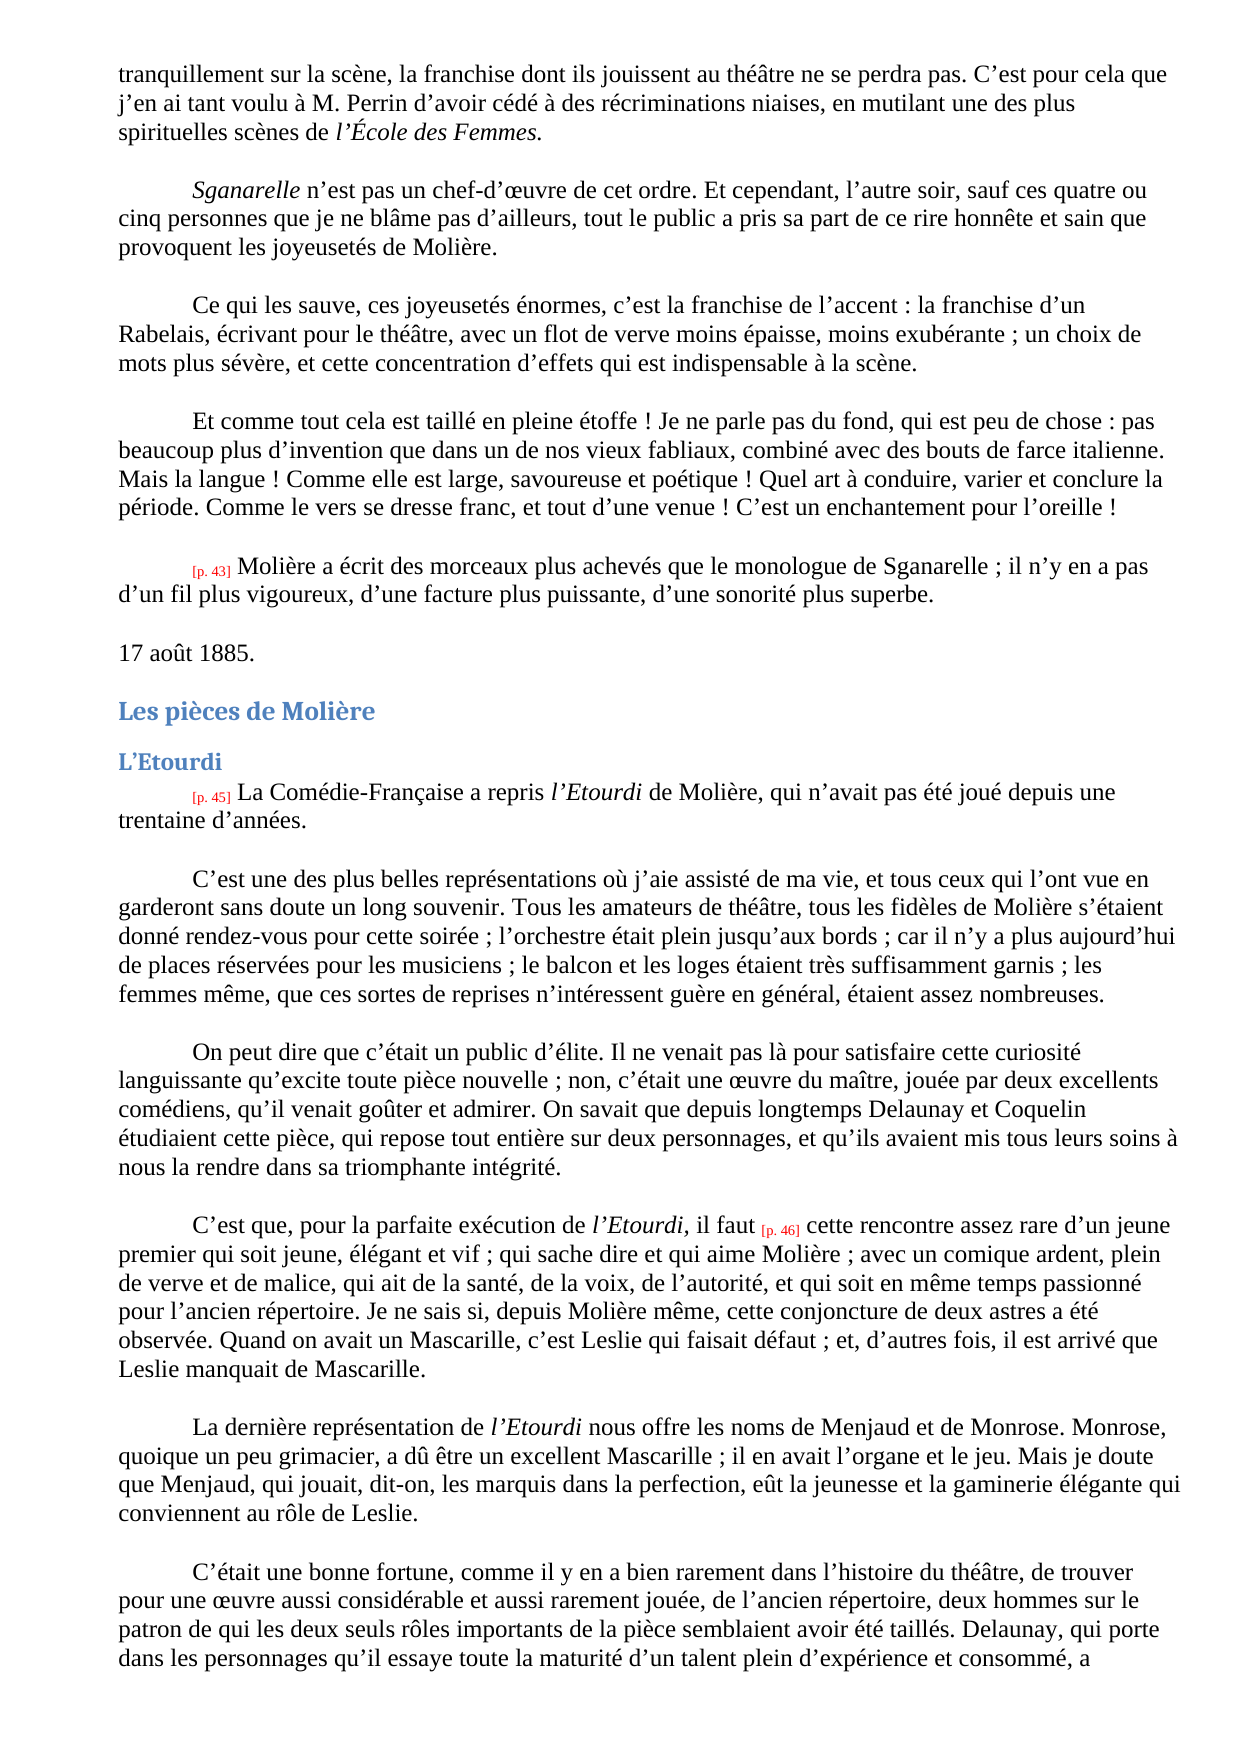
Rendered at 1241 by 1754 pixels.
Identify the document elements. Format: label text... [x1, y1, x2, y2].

subtitle Les pièces de Molière [118, 696, 1181, 727]
subtitle L’Etourdi [118, 748, 1181, 777]
text 17 août 1885. [118, 638, 1181, 666]
text [p. 45] La Comédie-Française a repris l’Etourdi de Molière, qui n’avait pas été joué depuis une trentaine d’années. [118, 777, 1181, 834]
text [118, 59, 1181, 145]
text [p. 43] Molière a écrit des morceaux plus achevés que le monologue de Sganarelle ; il n’y en a pas d’un fil plus vigoureux, d’une facture plus puissante, d’une sonorité plus superbe. [118, 551, 1181, 608]
text C’est une des plus belles représentations où j’aie assisté de ma vie, et tous ceux qui l’ont vue en garderont sans doute un long souvenir. Tous les amateurs de théâtre, tous les fidèles de Molière s’étaient donné rendez-vous pour cette soirée ; l’orchestre était plein jusqu’aux bords ; car il n’y a plus aujourd’hui de places réservées pour les musiciens ; le balcon et les loges étaient très suffisamment garnis ; les femmes même, que ces sortes de reprises n’intéressent guère en général, étaient assez nombreuses. [118, 864, 1181, 1007]
text C’est que, pour la parfaite exécution de l’Etourdi, il faut [p. 46] cette rencontre assez rare d’un jeune premier qui soit jeune, élégant et vif ; qui sache dire et qui aime Molière ; avec un comique ardent, plein de verve et de malice, qui ait de la santé, de la voix, de l’autorité, et qui soit en même temps passionné pour l’ancien répertoire. Je ne sais si, depuis Molière même, cette conjoncture de deux astres a été observée. Quand on avait un Mascarille, c’est Leslie qui faisait défaut ; et, d’autres fois, il est arrivé que Leslie manquait de Mascarille. [118, 1210, 1181, 1383]
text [118, 1557, 1181, 1672]
text La dernière représentation de l’Etourdi nous offre les noms de Menjaud et de Monrose. Monrose, quoique un peu grimacier, a dû être un excellent Mascarille ; il en avait l’organe et le jeu. Mais je doute que Menjaud, qui jouait, dit-on, les marquis dans la perfection, eût la jeunesse et la gaminerie élégante qui conviennent au rôle de Leslie. [118, 1412, 1181, 1527]
text Et comme tout cela est taillé en pleine étoffe ! Je ne parle pas du fond, qui est peu de chose : pas beaucoup plus d’invention que dans un de nos vieux fabliaux, combiné avec des bouts de farce italienne. Mais la langue ! Comme elle est large, savoureuse et poétique ! Quel art à conduire, varier et conclure la période. Comme le vers se dresse franc, et tout d’une venue ! C’est un enchantement pour l’oreille ! [118, 406, 1181, 521]
text On peut dire que c’était un public d’élite. Il ne venait pas là pour satisfaire cette curiosité languissante qu’excite toute pièce nouvelle ; non, c’était une œuvre du maître, jouée par deux excellents comédiens, qu’il venait goûter et admirer. On savait que depuis longtemps Delaunay et Coquelin étudiaient cette pièce, qui repose tout entière sur deux personnages, et qu’ils avaient mis tous leurs soins à nous la rendre dans sa triomphante intégrité. [118, 1037, 1181, 1181]
text Ce qui les sauve, ces joyeusetés énormes, c’est la franchise de l’accent : la franchise d’un Rabelais, écrivant pour le théâtre, avec un flot de verve moins épaisse, moins exubérante ; un choix de mots plus sévère, et cette concentration d’effets qui est indispensable à la scène. [118, 291, 1181, 377]
text Sganarelle n’est pas un chef-d’œuvre de cet ordre. Et cependant, l’autre soir, sauf ces quatre ou cinq personnes que je ne blâme pas d’ailleurs, tout le public a pris sa part de ce rire honnête et sain que provoquent les joyeusetés de Molière. [118, 175, 1181, 261]
